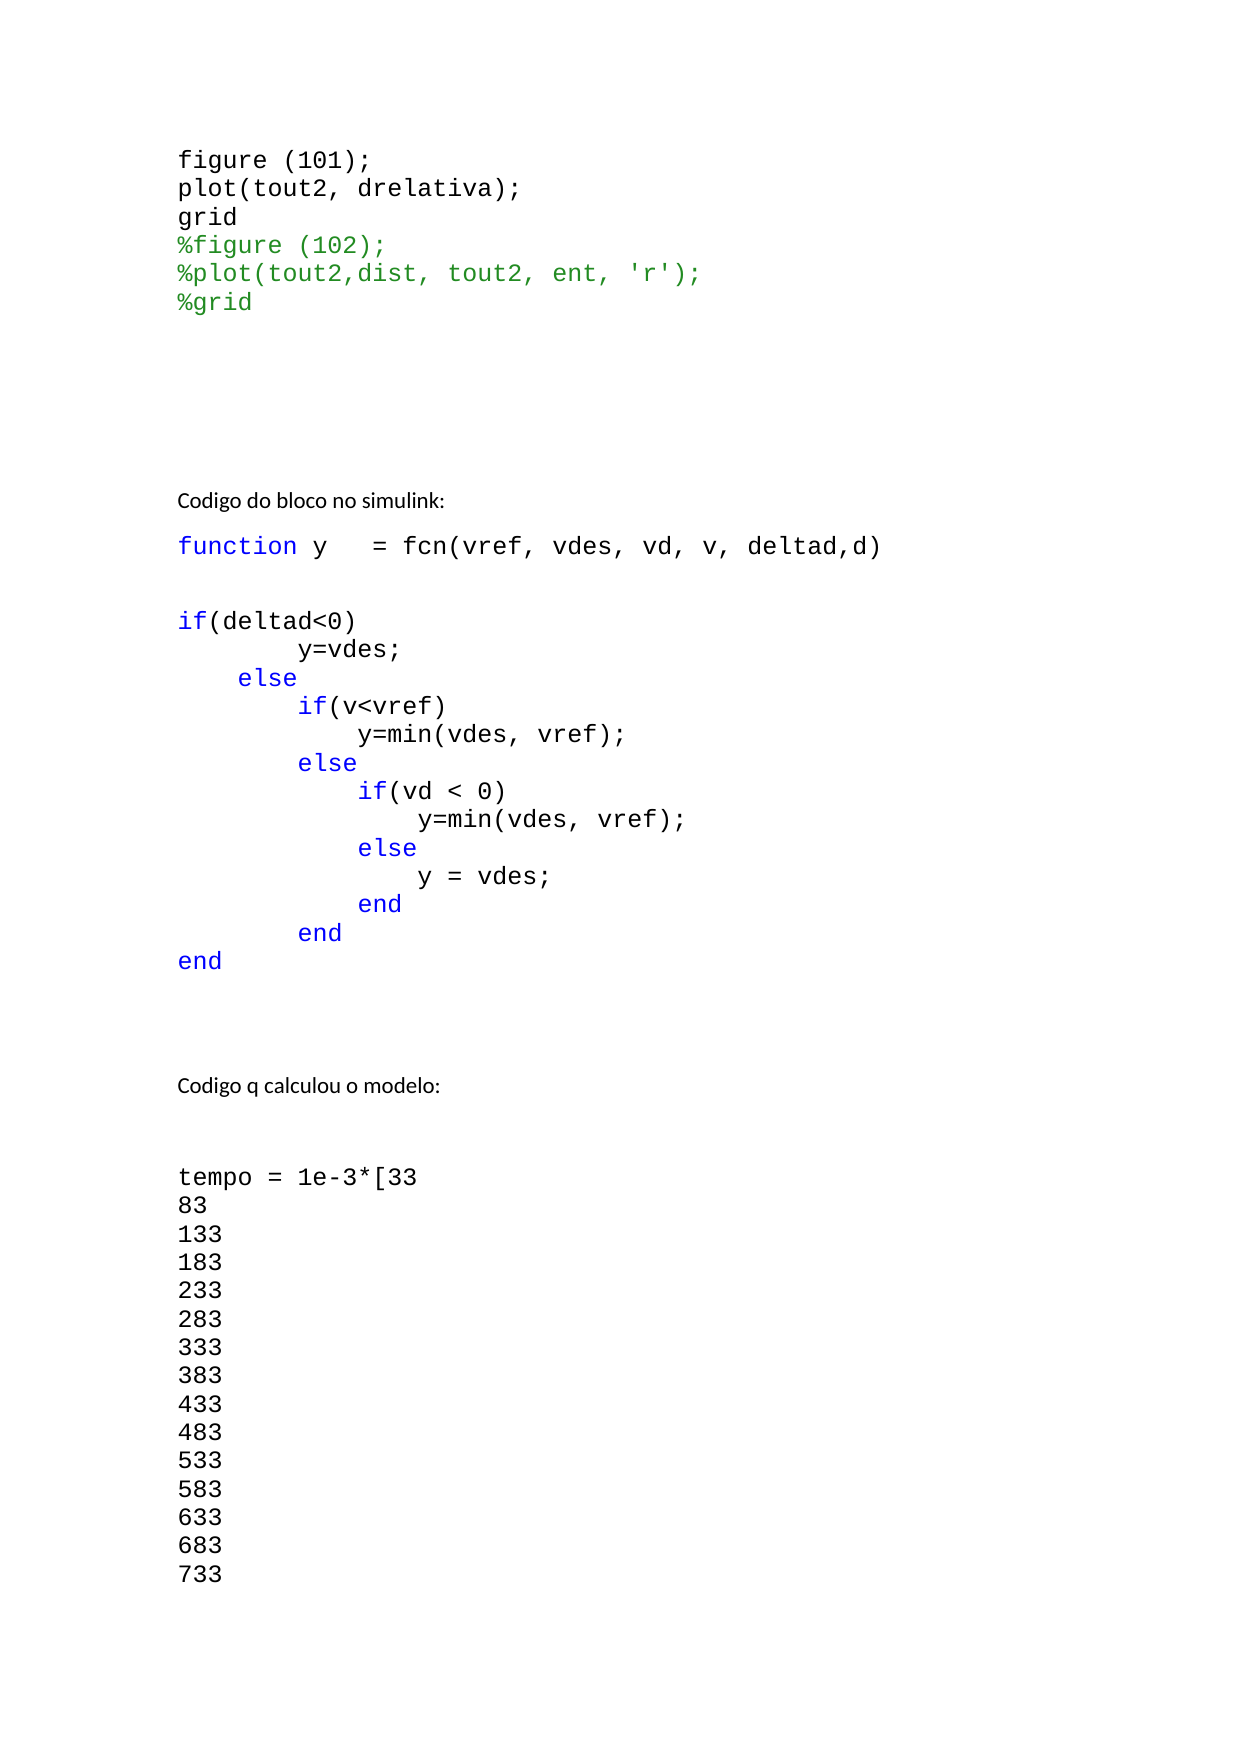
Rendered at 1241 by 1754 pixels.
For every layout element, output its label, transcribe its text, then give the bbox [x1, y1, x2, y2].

text y = vdes; [177, 864, 1063, 892]
text 583 [177, 1476, 1063, 1504]
text 133 [177, 1221, 1063, 1249]
text Codigo q calculou o modelo: [177, 1071, 1063, 1099]
text end [177, 892, 1063, 920]
text end [177, 949, 1063, 977]
text Codigo do bloco no simulink: [177, 487, 1063, 514]
text y=min(vdes, vref); [177, 722, 1063, 750]
text if(vd < 0) [177, 779, 1063, 807]
text 683 [177, 1533, 1063, 1561]
text %grid [177, 289, 1063, 318]
text 483 [177, 1419, 1063, 1448]
text 83 [177, 1193, 1063, 1221]
text end [177, 920, 1063, 949]
text else [177, 665, 1063, 694]
text 733 [177, 1561, 1063, 1589]
text function y = fcn(vref, vdes, vd, v, deltad,d) [177, 533, 1063, 562]
text %figure (102); [177, 233, 1063, 261]
text y=vdes; [177, 637, 1063, 665]
text 383 [177, 1363, 1063, 1391]
text plot(tout2, drelativa); [177, 176, 1063, 204]
text grid [177, 204, 1063, 233]
text tempo = 1e-3*[33 [177, 1164, 1063, 1193]
text figure (101); [177, 148, 1063, 176]
text 533 [177, 1448, 1063, 1476]
text %plot(tout2,dist, tout2, ent, 'r'); [177, 261, 1063, 289]
text else [177, 835, 1063, 864]
text 433 [177, 1391, 1063, 1419]
text if(v<vref) [177, 694, 1063, 722]
text if(deltad<0) [177, 609, 1063, 637]
text 333 [177, 1334, 1063, 1363]
text 183 [177, 1249, 1063, 1278]
text y=min(vdes, vref); [177, 807, 1063, 835]
text 283 [177, 1306, 1063, 1334]
text 633 [177, 1504, 1063, 1533]
text else [177, 750, 1063, 779]
text 233 [177, 1278, 1063, 1306]
